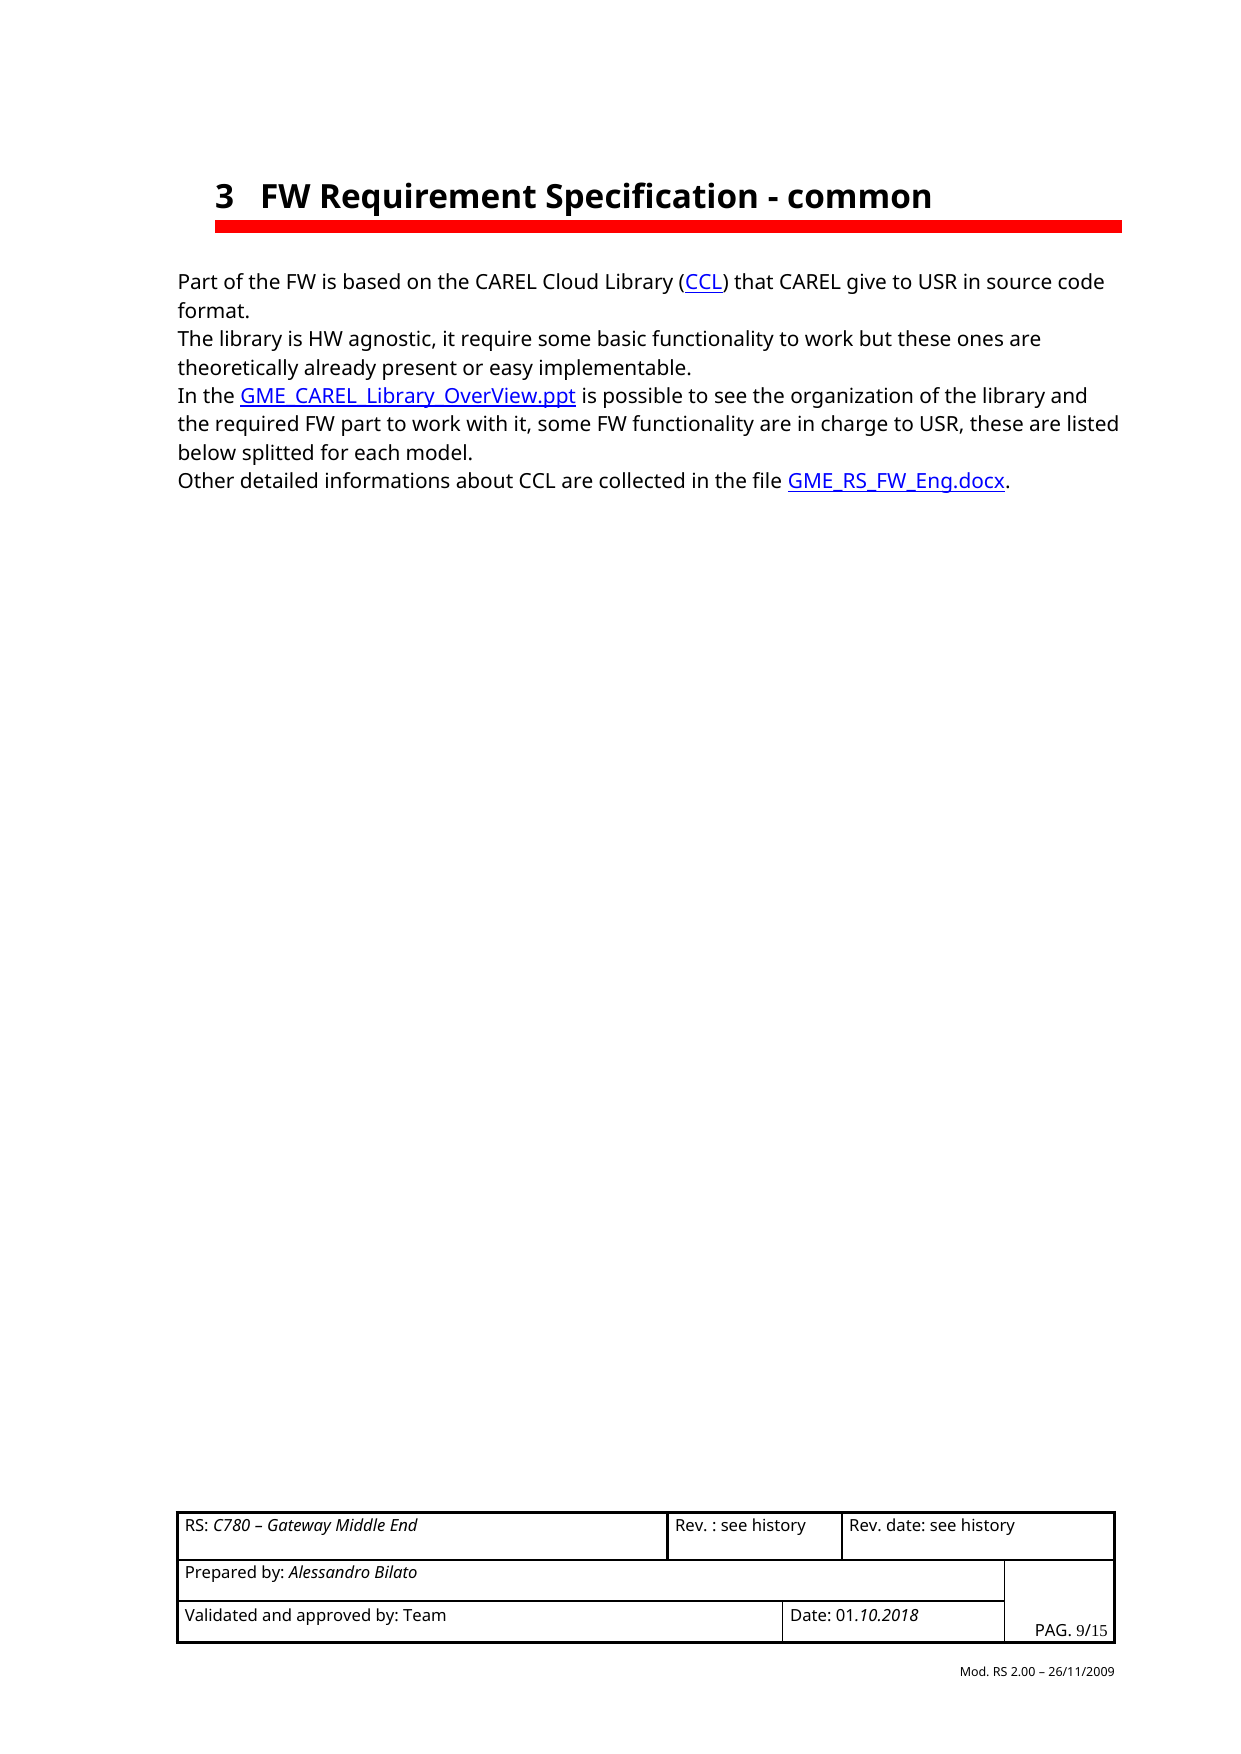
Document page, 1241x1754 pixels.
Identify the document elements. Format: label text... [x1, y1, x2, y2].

text Part of the FW is based on the CAREL Cloud Library (CCL) that CAREL give to USR in source code format. The library is HW agnostic, it require some basic functionality to work but these ones are theoretically already present or easy implementable. [177, 239, 1122, 381]
list FW Requirement Specification - common [215, 173, 1122, 220]
text In the GME_CAREL_Library_OverView.ppt is possible to see the organization of the library and the required FW part to work with it, some FW functionality are in charge to USR, these are listed below splitted for each model. Other detailed informations about CCL are collected in the file GME_RS_FW_Eng.docx. [177, 381, 1122, 495]
